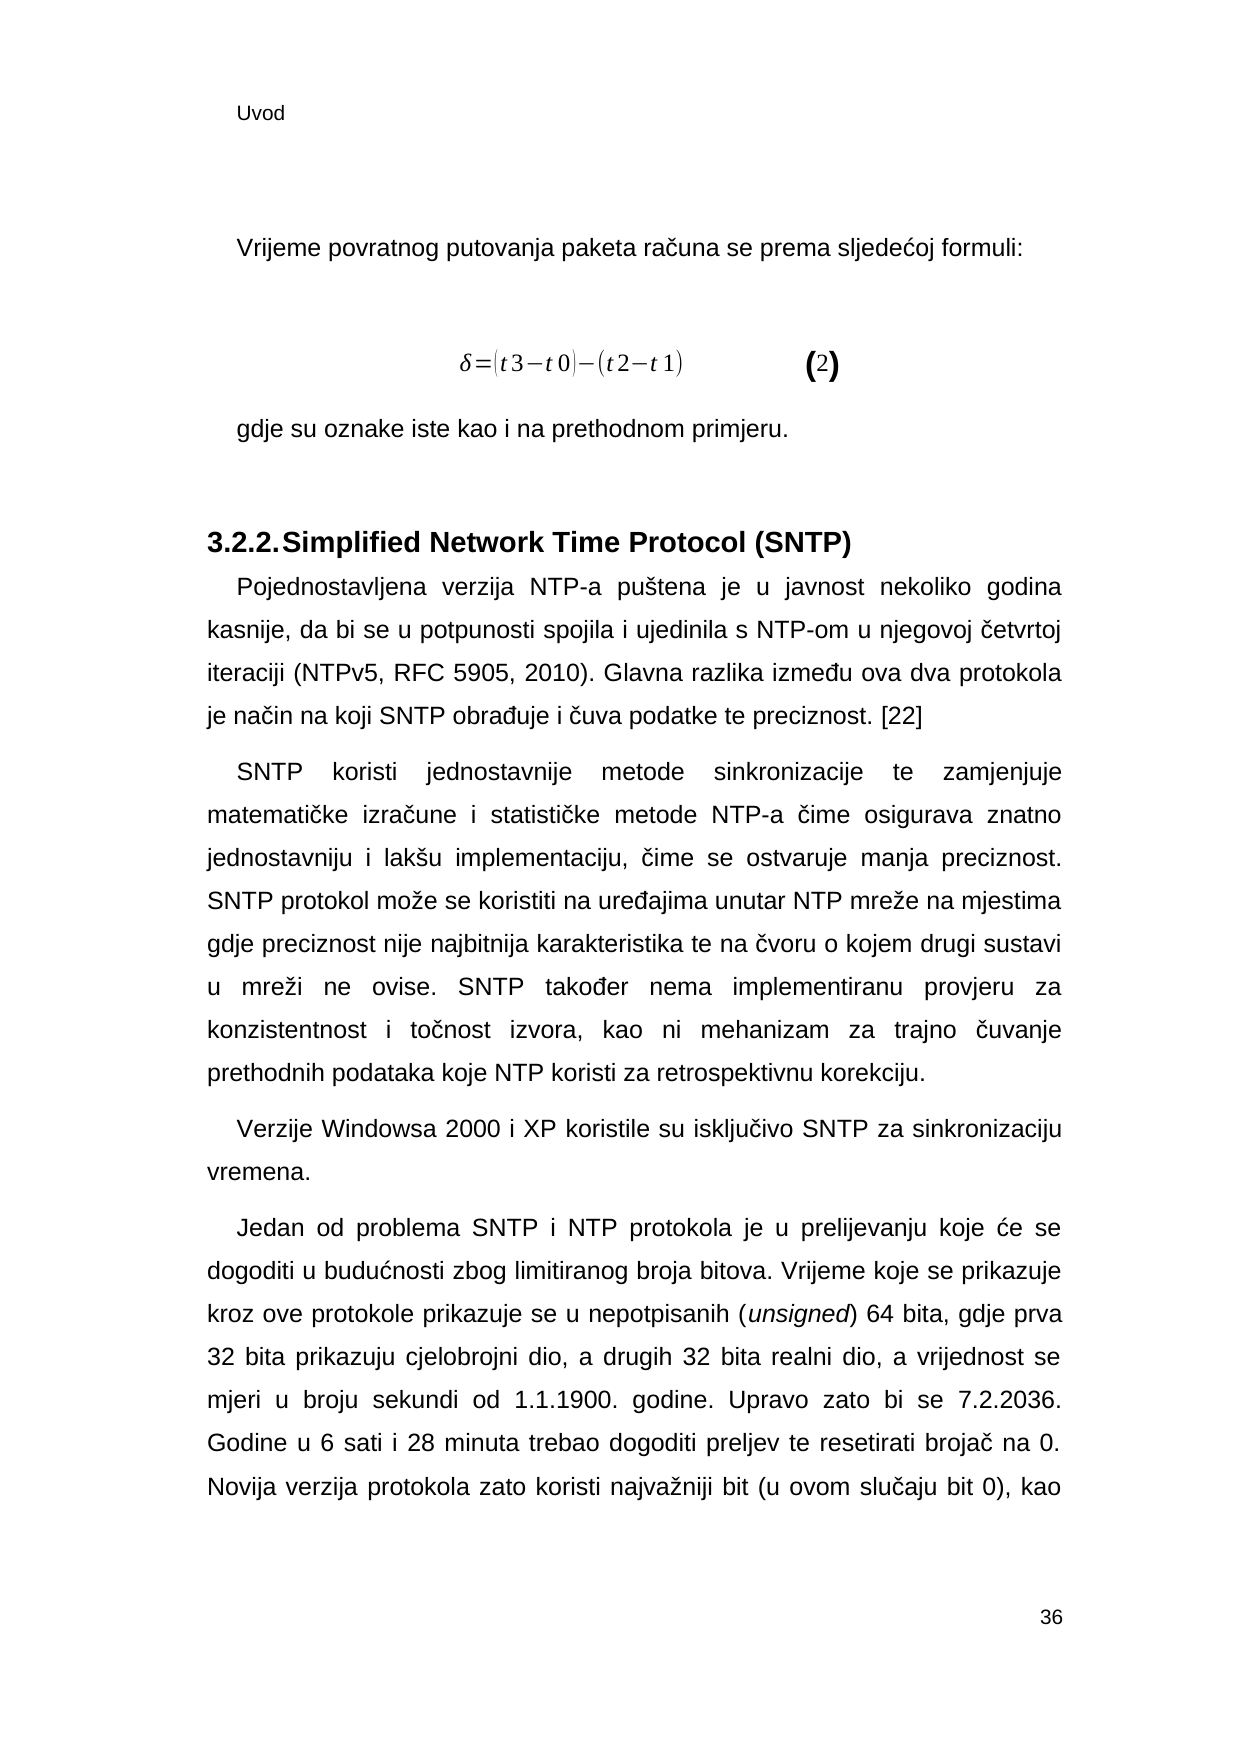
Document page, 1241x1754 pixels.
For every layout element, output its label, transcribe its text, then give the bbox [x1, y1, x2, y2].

subtitle Simplified Network Time Protocol (SNTP) [207, 525, 1063, 559]
text () [207, 344, 1063, 382]
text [207, 1213, 1063, 1500]
text SNTP koristi jednostavnije metode sinkronizacije te zamjenjuje matematičke izračune i statističke metode NTP-a čime osigurava znatno jednostavniju i lakšu implementaciju, čime se ostvaruje manja preciznost. SNTP protokol može se koristiti na uređajima unutar NTP mreže na mjestima gdje preciznost nije najbitnija karakteristika te na čvoru o kojem drugi sustavi u mreži ne ovise. SNTP također nema implementiranu provjeru za konzistentnost i točnost izvora, kao ni mehanizam za trajno čuvanje prethodnih podataka koje NTP koristi za retrospektivnu korekciju. [207, 756, 1063, 1087]
text Vrijeme povratnog putovanja paketa računa se prema sljedećoj formuli: [207, 233, 1063, 262]
text gdje su oznake iste kao i na prethodnom primjeru. [207, 414, 1063, 443]
text Verzije Windowsa 2000 i XP koristile su isključivo SNTP za sinkronizaciju vremena. [207, 1114, 1063, 1186]
text Pojednostavljena verzija NTP-a puštena je u javnost nekoliko godina kasnije, da bi se u potpunosti spojila i ujedinila s NTP-om u njegovoj četvrtoj iteraciji (NTPv5, RFC 5905, 2010). Glavna razlika između ova dva protokola je način na koji SNTP obrađuje i čuva podatke te preciznost. [207, 571, 1063, 729]
